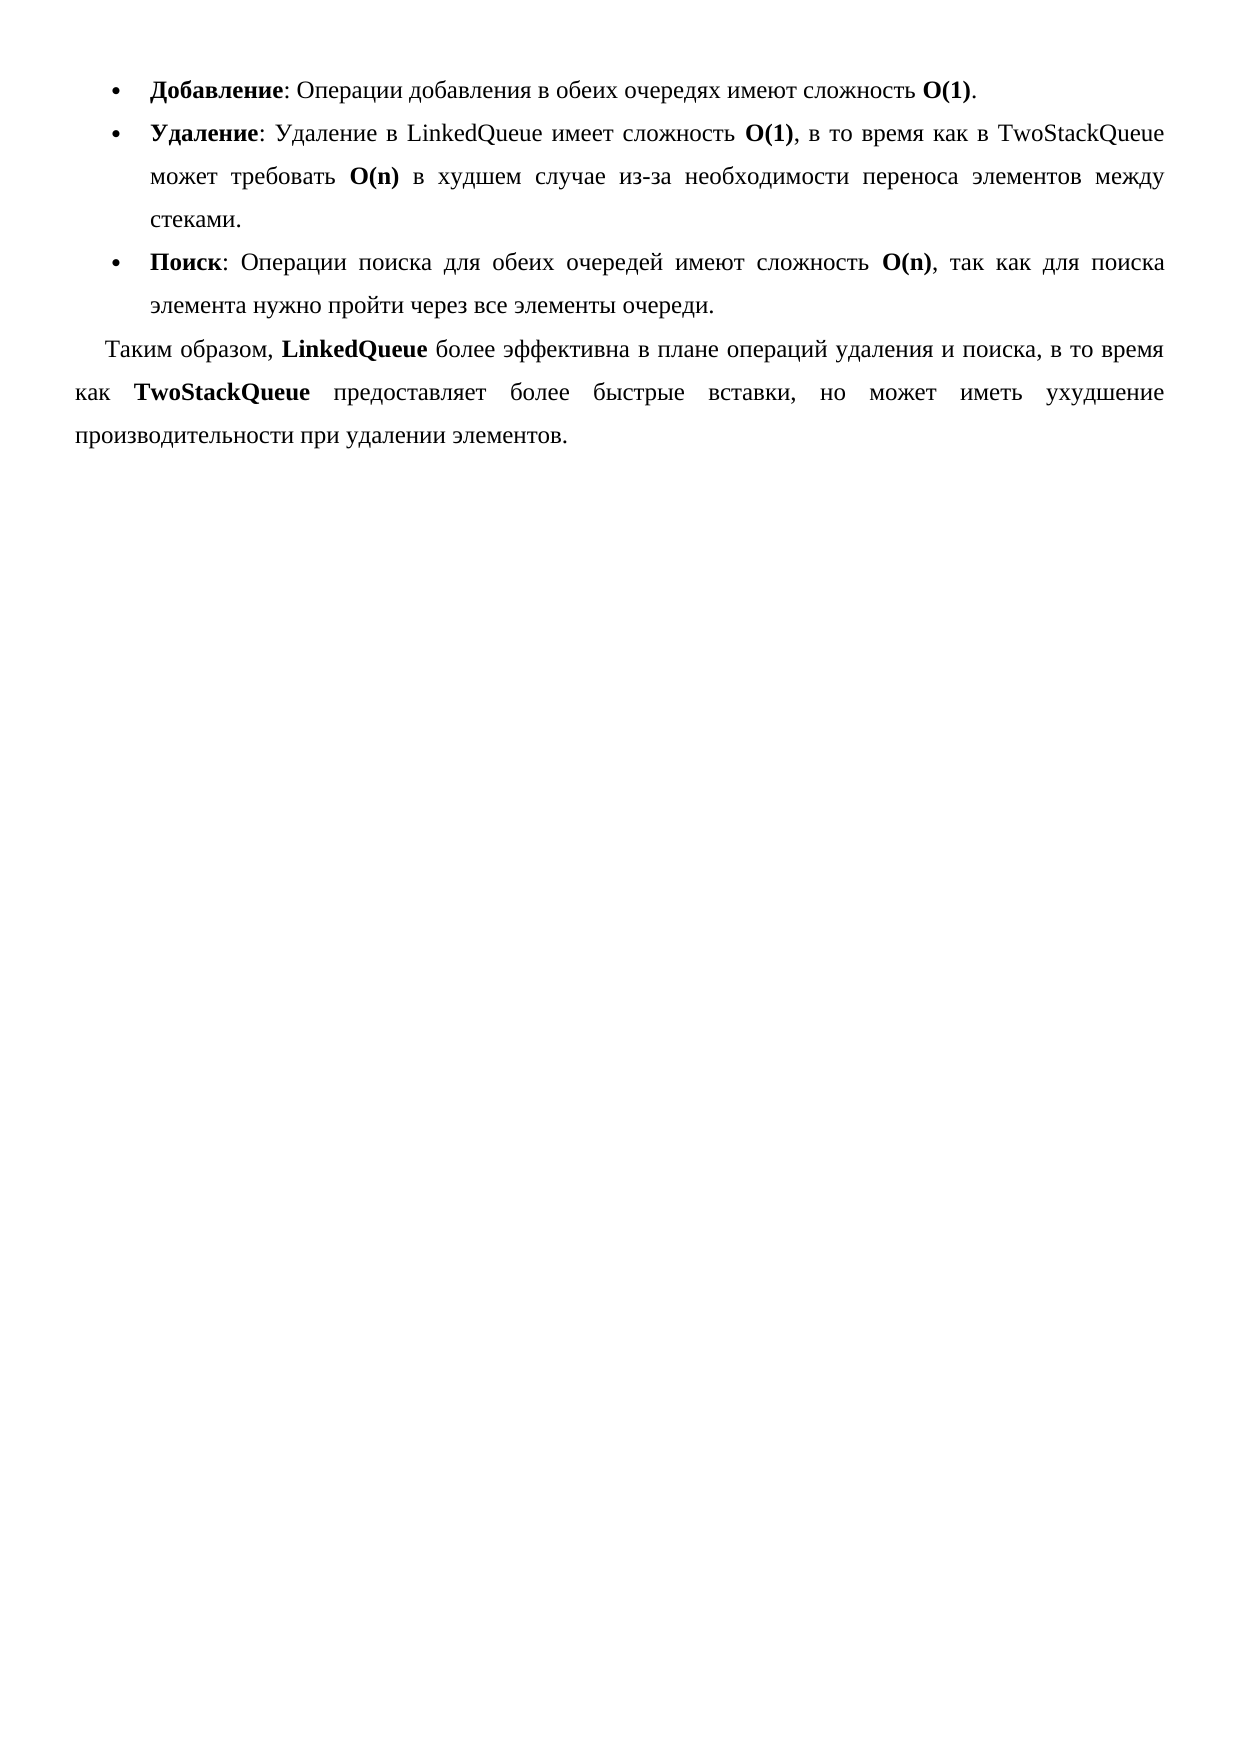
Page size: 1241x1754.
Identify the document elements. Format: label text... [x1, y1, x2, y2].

list Удаление: Удаление в LinkedQueue имеет сложность O(1), в то время как в TwoStackQueue может требовать O(n) в худшем случае из-за необходимости переноса элементов между стеками. [112, 118, 1165, 233]
list Добавление: Операции добавления в обеих очередях имеют сложность O(1). [112, 75, 1165, 104]
list Поиск: Операции поиска для обеих очередей имеют сложность O(n), так как для поиска элемента нужно пройти через все элементы очереди. [112, 247, 1165, 319]
text Таким образом, LinkedQueue более эффективна в плане операций удаления и поиска, в то время как TwoStackQueue предоставляет более быстрые вставки, но может иметь ухудшение производительности при удалении элементов. [75, 334, 1165, 449]
